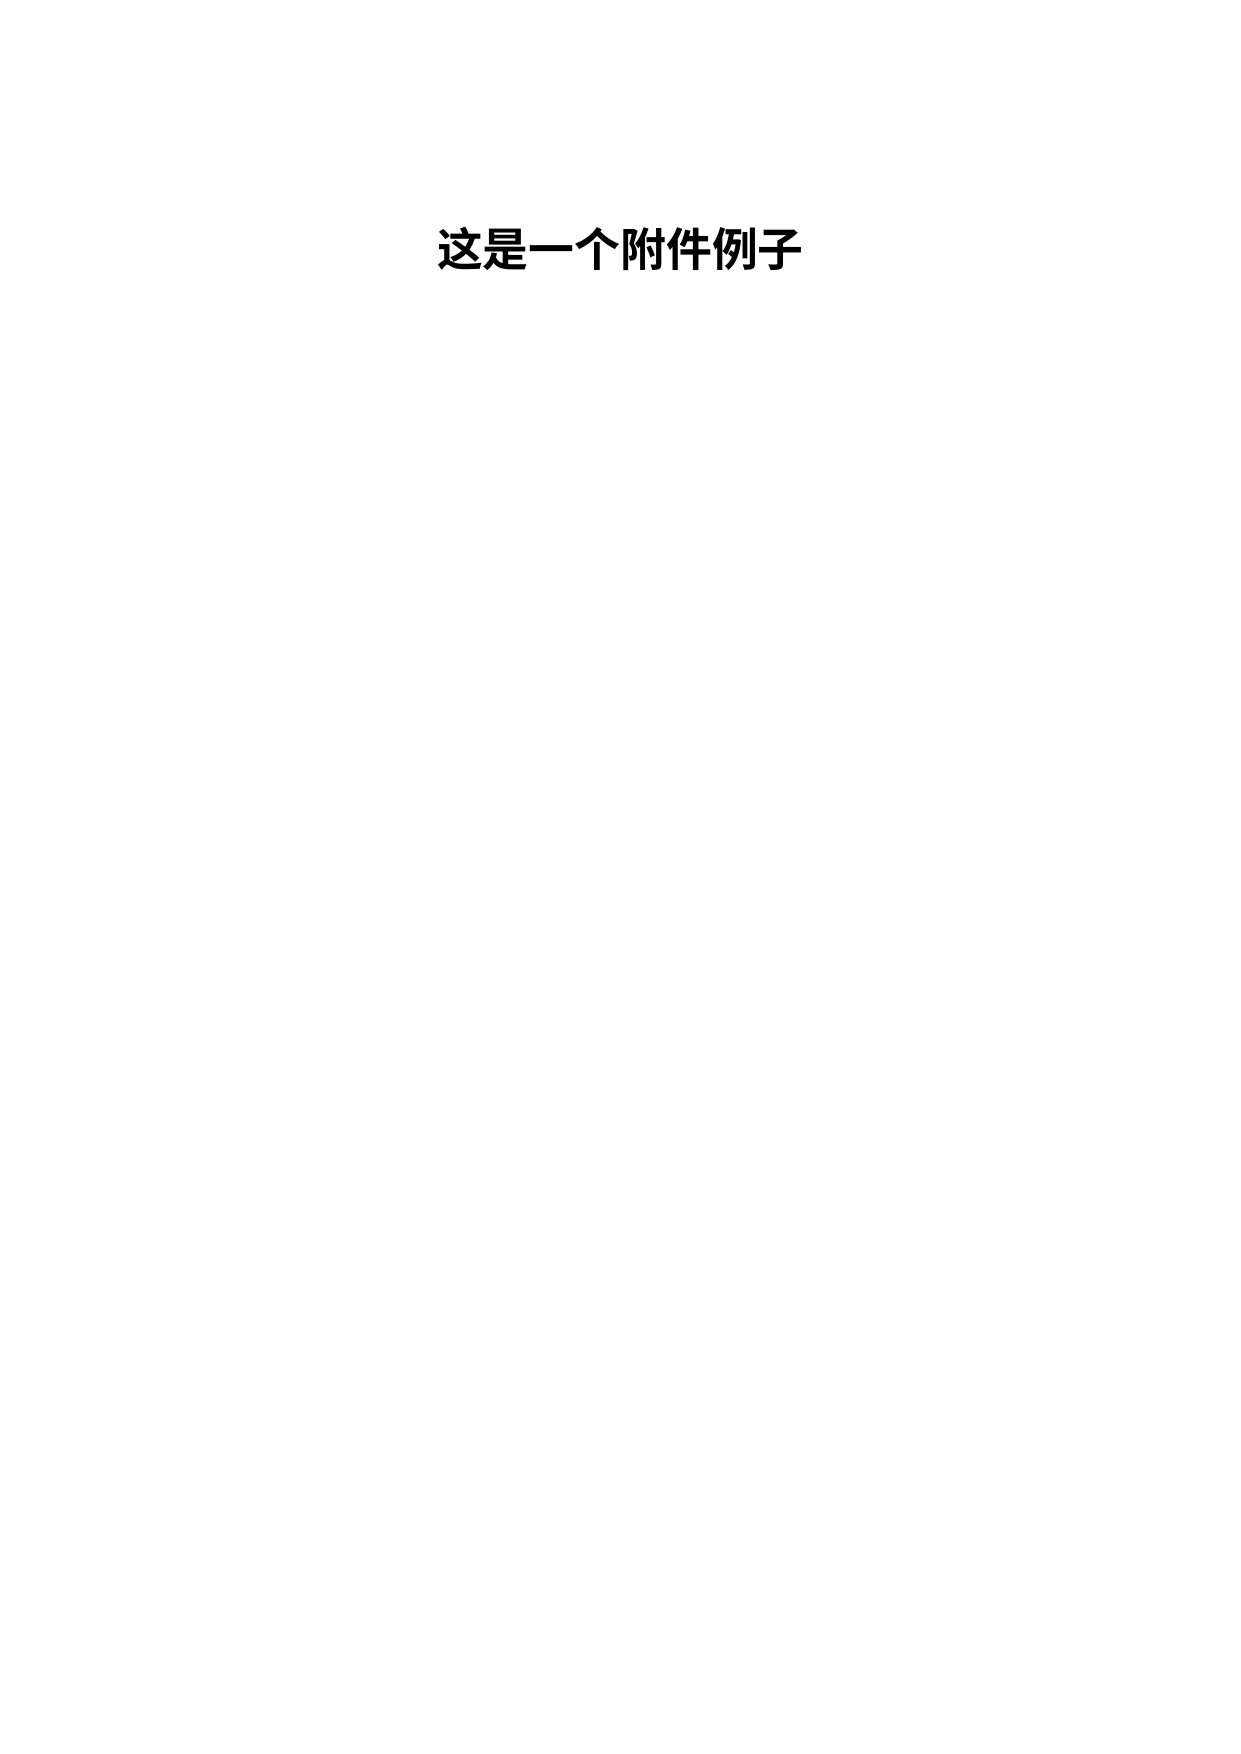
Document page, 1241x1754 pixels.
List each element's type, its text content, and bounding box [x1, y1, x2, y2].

subtitle 这是一个附件例子 [187, 197, 1053, 295]
